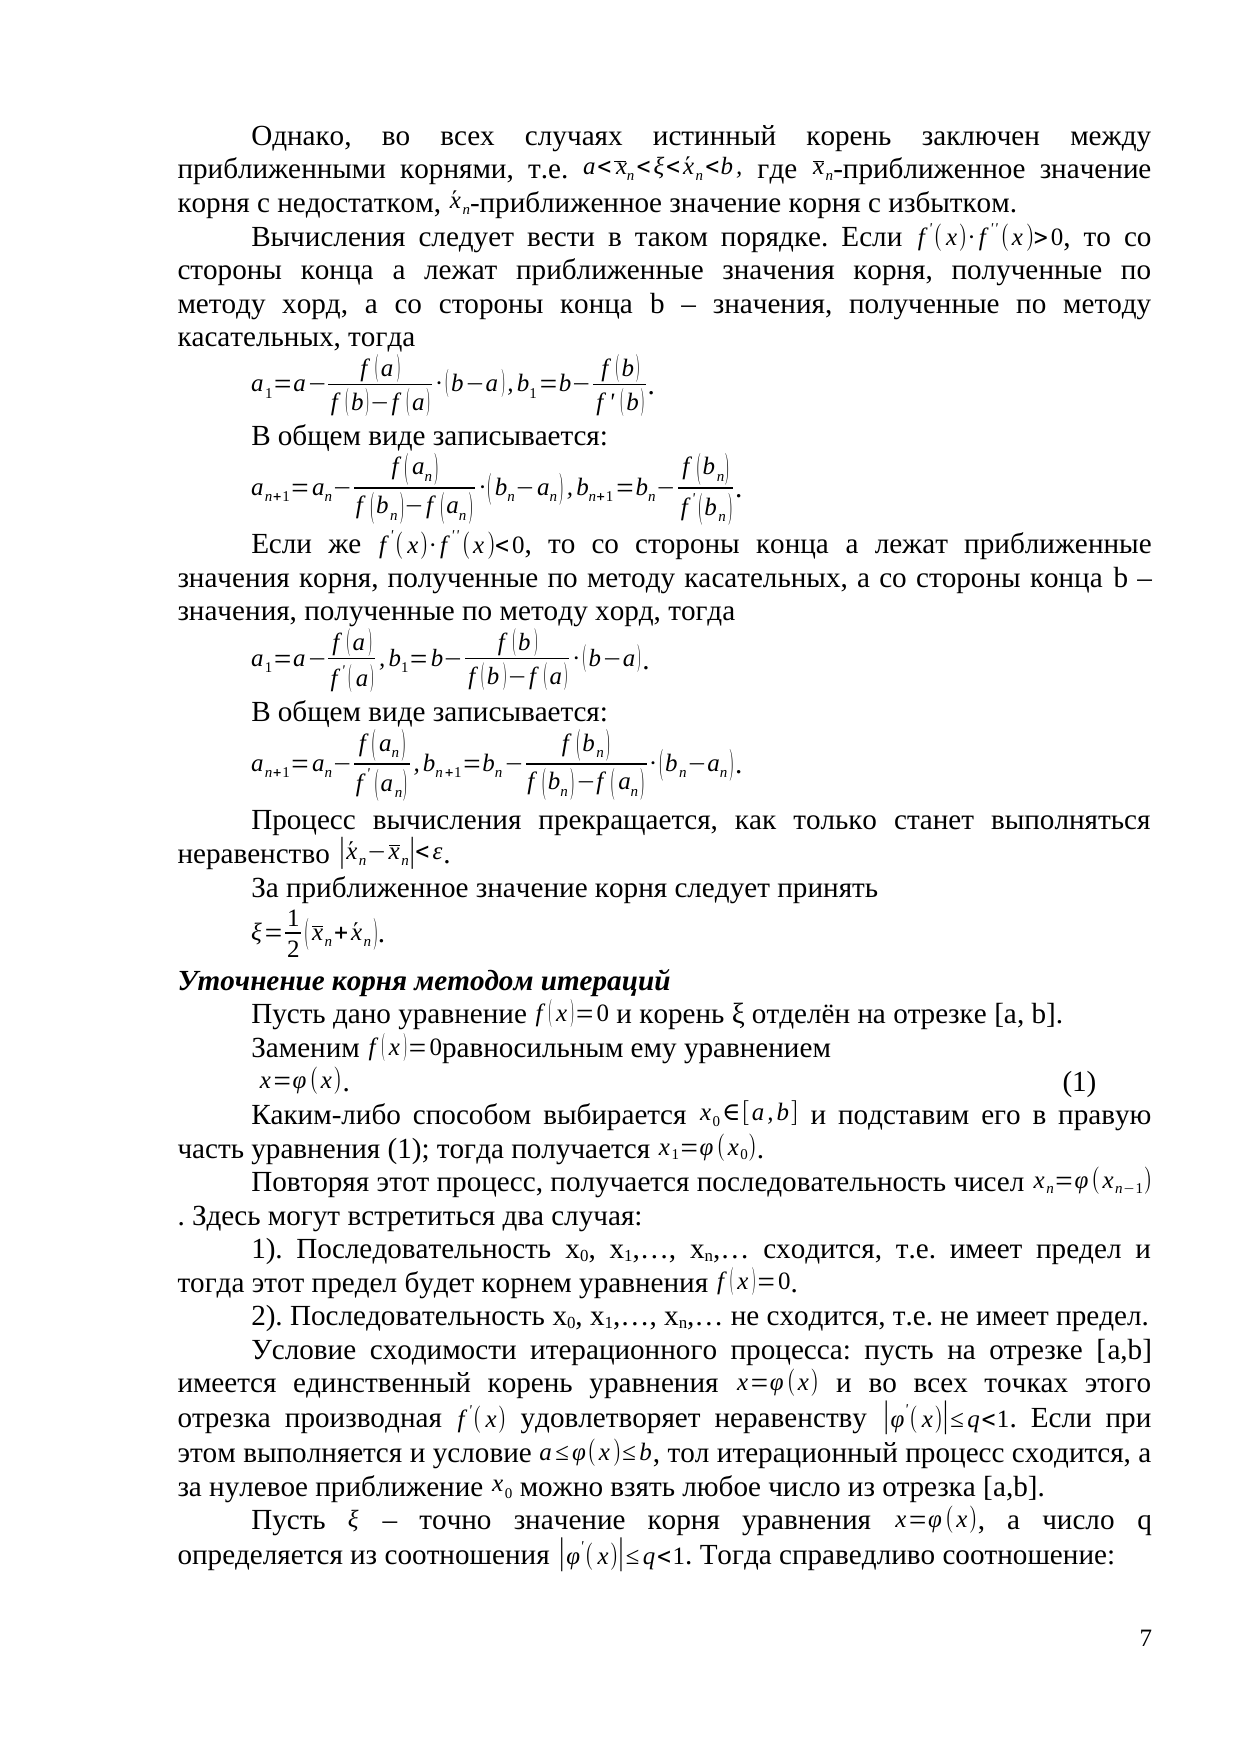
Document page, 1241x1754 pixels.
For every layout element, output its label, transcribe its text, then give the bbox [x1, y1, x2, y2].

text Условие сходимости итерационного процесса: пусть на отрезке [a,b] имеется единственный корень уравнения и во всех точках этого отрезка производная удовлетворяет неравенству . Если при этом выполняется и условие , тол итерационный процесс сходится, а за нулевое приближение можно взять любое число из отрезка [a,b]. [177, 1332, 1152, 1502]
text . [177, 727, 1152, 802]
text . [177, 627, 1152, 694]
text Однако, во всех случаях истинный корень заключен между приближенными корнями, т.е. где -приближенное значение корня с недостатком, -приближенное значение корня с избытком. [177, 118, 1152, 219]
text . (1) [177, 1064, 1152, 1097]
text В общем виде записывается: [177, 418, 1152, 451]
text За приближенное значение корня следует принять [177, 871, 1152, 904]
text . [177, 451, 1152, 526]
text Пусть – точно значение корня уравнения , а число q определяется из соотношения . Тогда справедливо соотношение: [177, 1502, 1152, 1572]
text . [177, 904, 1152, 963]
text Пусть дано уравнение и корень ξ отделён на отрезке [а, b]. [177, 997, 1152, 1030]
text Процесс вычисления прекращается, как только станет выполняться неравенство . [177, 802, 1152, 871]
text Если же , то со стороны конца a лежат приближенные значения корня, полученные по методу касательных, а со стороны конца b – значения, полученные по методу хорд, тогда [177, 526, 1152, 627]
text Заменим равносильным ему уравнением [177, 1030, 1152, 1064]
text . [177, 353, 1152, 418]
text В общем виде записывается: [177, 694, 1152, 727]
text Повторяя этот процесс, получается последовательность чисел . Здесь могут встретиться два случая: [177, 1164, 1152, 1231]
text Вычисления следует вести в таком порядке. Если , то со стороны конца a лежат приближенные значения корня, полученные по методу хорд, а со стороны конца b – значения, полученные по методу касательных, тогда [177, 219, 1152, 353]
text Каким-либо способом выбирается и подставим его в правую часть уравнения (1); тогда получается . [177, 1097, 1152, 1164]
text 1). Последовательность x0, x1,…, xn,… сходится, т.е. имеет предел и тогда этот предел будет корнем уравнения . [177, 1231, 1152, 1298]
text 2). Последовательность x0, x1,…, xn,… не сходится, т.е. не имеет предел. [177, 1298, 1152, 1332]
text Уточнение корня методом итераций [177, 963, 1152, 997]
